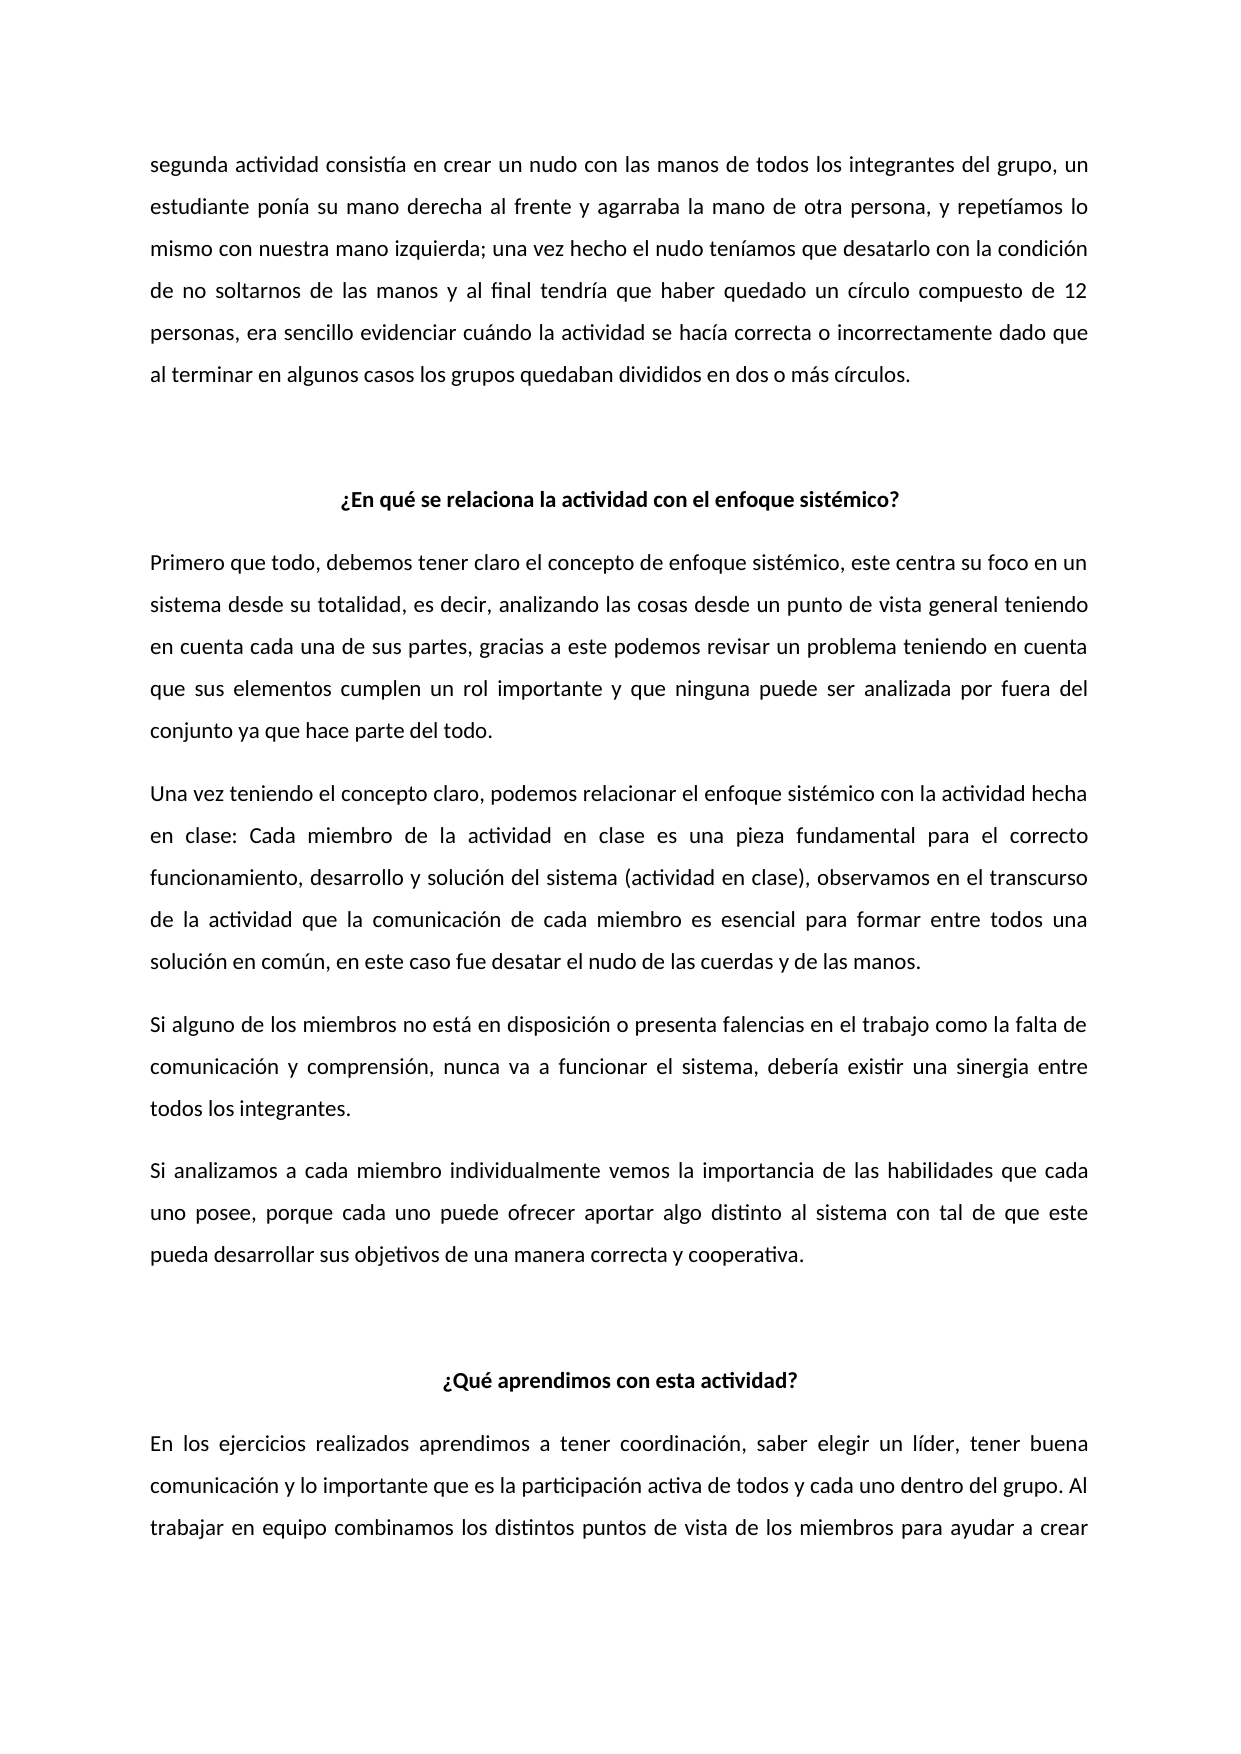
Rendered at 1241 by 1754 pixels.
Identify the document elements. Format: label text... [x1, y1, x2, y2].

text ¿En qué se relaciona la actividad con el enfoque sistémico? [150, 486, 1090, 513]
text ¿Qué aprendimos con esta actividad? [150, 1366, 1090, 1394]
text Una vez teniendo el concepto claro, podemos relacionar el enfoque sistémico con la actividad hecha en clase: Cada miembro de la actividad en clase es una pieza fundamental para el correcto funcionamiento, desarrollo y solución del sistema (actividad en clase), observamos en el transcurso de la actividad que la comunicación de cada miembro es esencial para formar entre todos una solución en común, en este caso fue desatar el nudo de las cuerdas y de las manos. [150, 779, 1090, 975]
text Si analizamos a cada miembro individualmente vemos la importancia de las habilidades que cada uno posee, porque cada uno puede ofrecer aportar algo distinto al sistema con tal de que este pueda desarrollar sus objetivos de una manera correcta y cooperativa. [150, 1157, 1090, 1268]
text Si alguno de los miembros no está en disposición o presenta falencias en el trabajo como la falta de comunicación y comprensión, nunca va a funcionar el sistema, debería existir una sinergia entre todos los integrantes. [150, 1010, 1090, 1122]
text Primero que todo, debemos tener claro el concepto de enfoque sistémico, este centra su foco en un sistema desde su totalidad, es decir, analizando las cosas desde un punto de vista general teniendo en cuenta cada una de sus partes, gracias a este podemos revisar un problema teniendo en cuenta que sus elementos cumplen un rol importante y que ninguna puede ser analizada por fuera del conjunto ya que hace parte del todo. [150, 548, 1090, 744]
